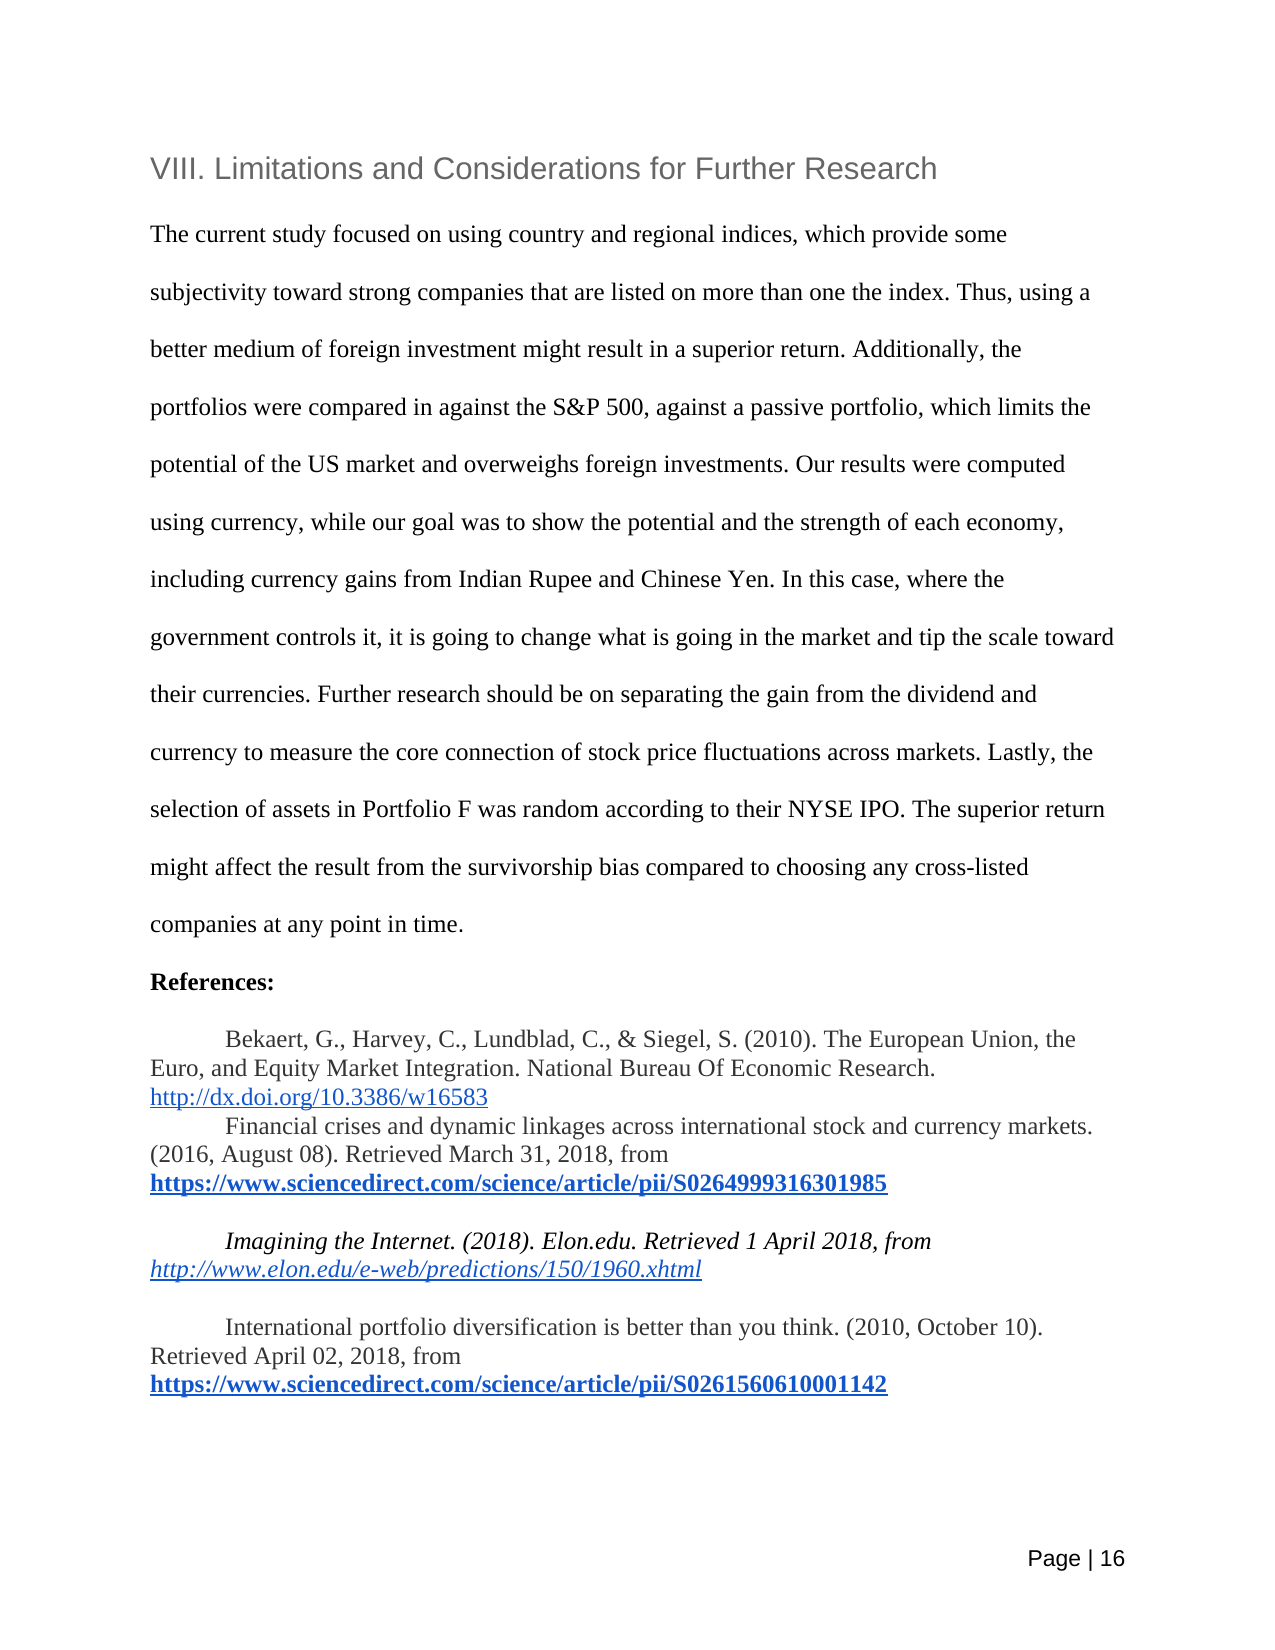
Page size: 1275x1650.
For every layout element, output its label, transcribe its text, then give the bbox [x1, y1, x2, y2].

text Bekaert, G., Harvey, C., Lundblad, C., & Siegel, S. (2010). The European Union, the Euro, and Equity Market Integration. National Bureau Of Economic Research. http://dx.doi.org/10.3386/w16583 [150, 1024, 1125, 1111]
text References: [150, 967, 1125, 996]
text Financial crises and dynamic linkages across international stock and currency markets. (2016, August 08). Retrieved March 31, 2018, from https://www.sciencedirect.com/science/article/pii/S0264999316301985 [150, 1111, 1125, 1197]
text Imagining the Internet. (2018). Elon.edu. Retrieved 1 April 2018, from http://www.elon.edu/e-web/predictions/150/1960.xhtml [150, 1226, 1125, 1283]
subtitle VIII. Limitations and Considerations for Further Research [150, 150, 1125, 186]
text The current study focused on using country and regional indices, which provide some subjectivity toward strong companies that are listed on more than one the index. Thus, using a better medium of foreign investment might result in a superior return. Additionally, the portfolios were compared in against the S&P 500, against a passive portfolio, which limits the potential of the US market and overweighs foreign investments. Our results were computed using currency, while our goal was to show the potential and the strength of each economy, including currency gains from Indian Rupee and Chinese Yen. In this case, where the government controls it, it is going to change what is going in the market and tip the scale toward their currencies. Further research should be on separating the gain from the dividend and currency to measure the core connection of stock price fluctuations across markets. Lastly, the selection of assets in Portfolio F was random according to their NYSE IPO. The superior return might affect the result from the survivorship bias compared to choosing any cross-listed companies at any point in time. [150, 219, 1125, 938]
text International portfolio diversification is better than you think. (2010, October 10). Retrieved April 02, 2018, from https://www.sciencedirect.com/science/article/pii/S0261560610001142 [150, 1312, 1125, 1398]
